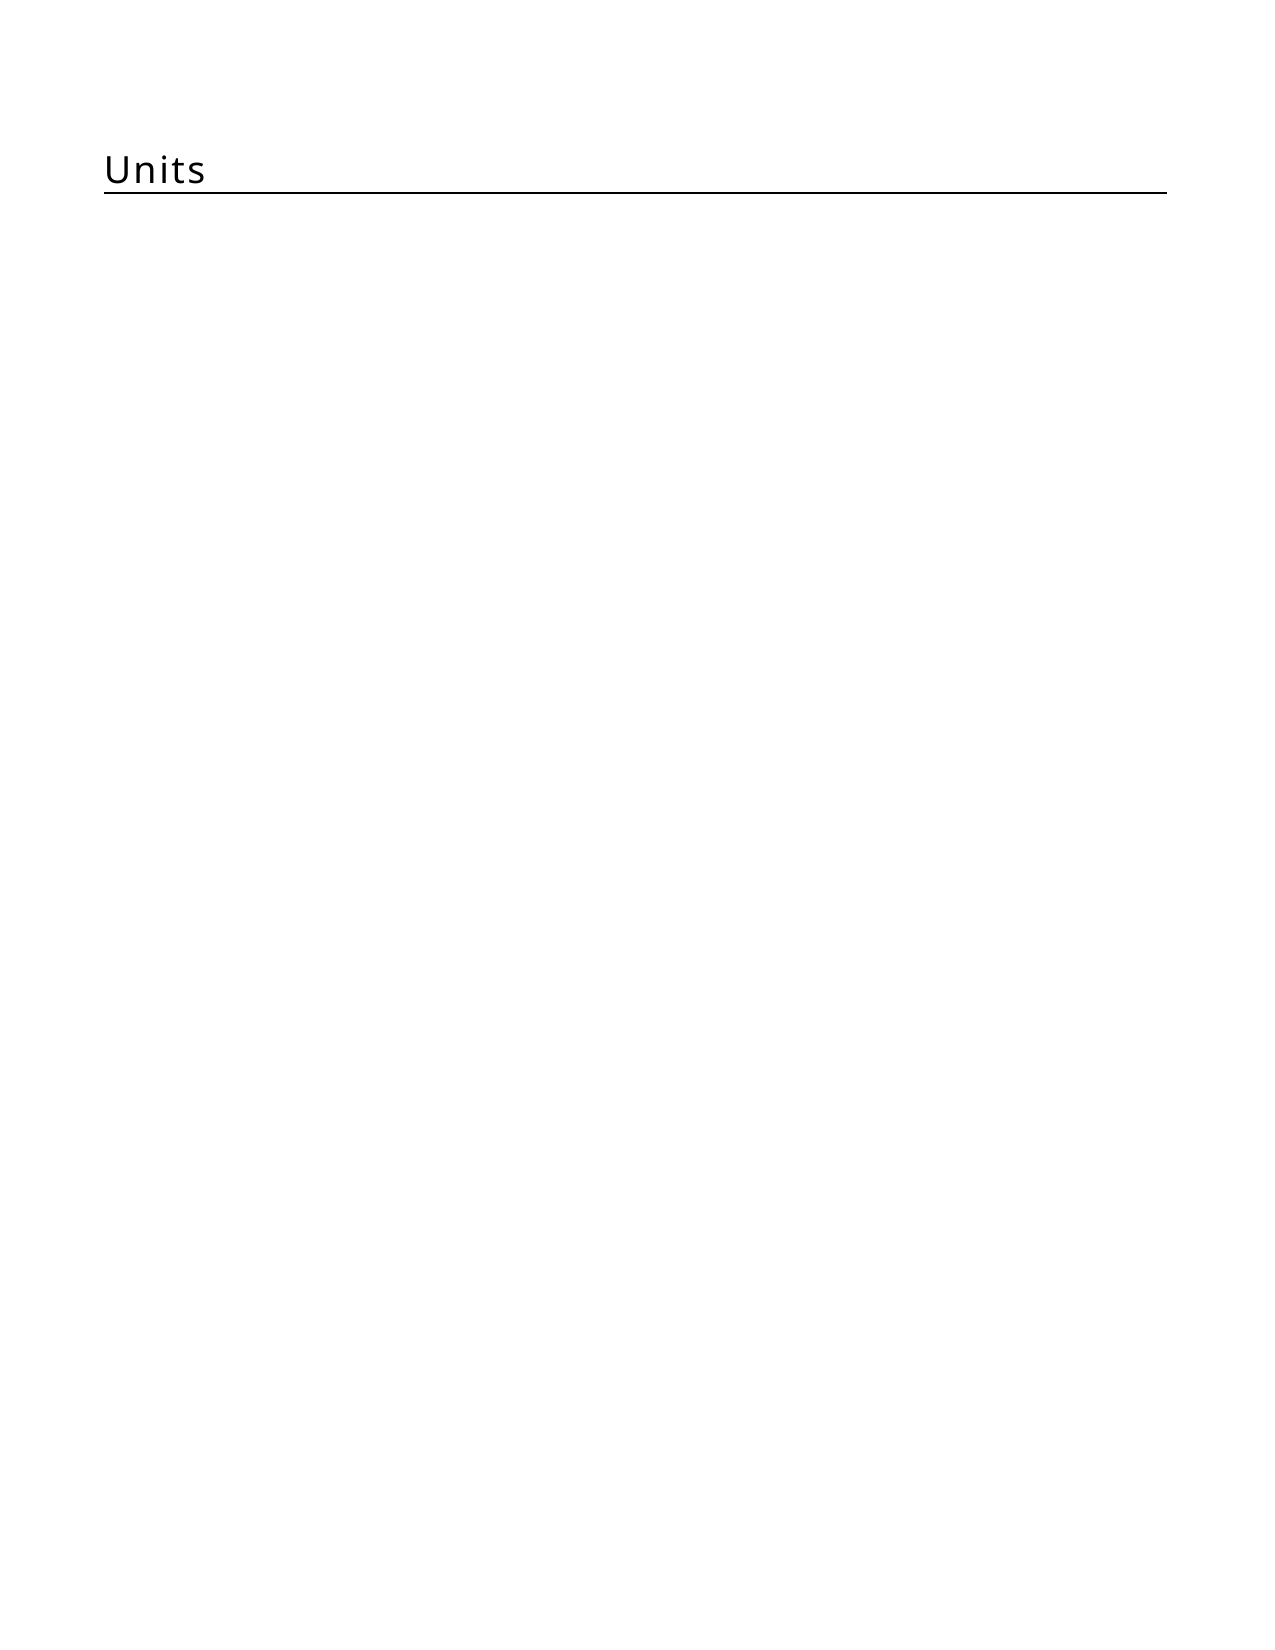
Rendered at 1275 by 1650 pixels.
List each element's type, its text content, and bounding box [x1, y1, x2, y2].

subtitle Units [103, 143, 1167, 194]
